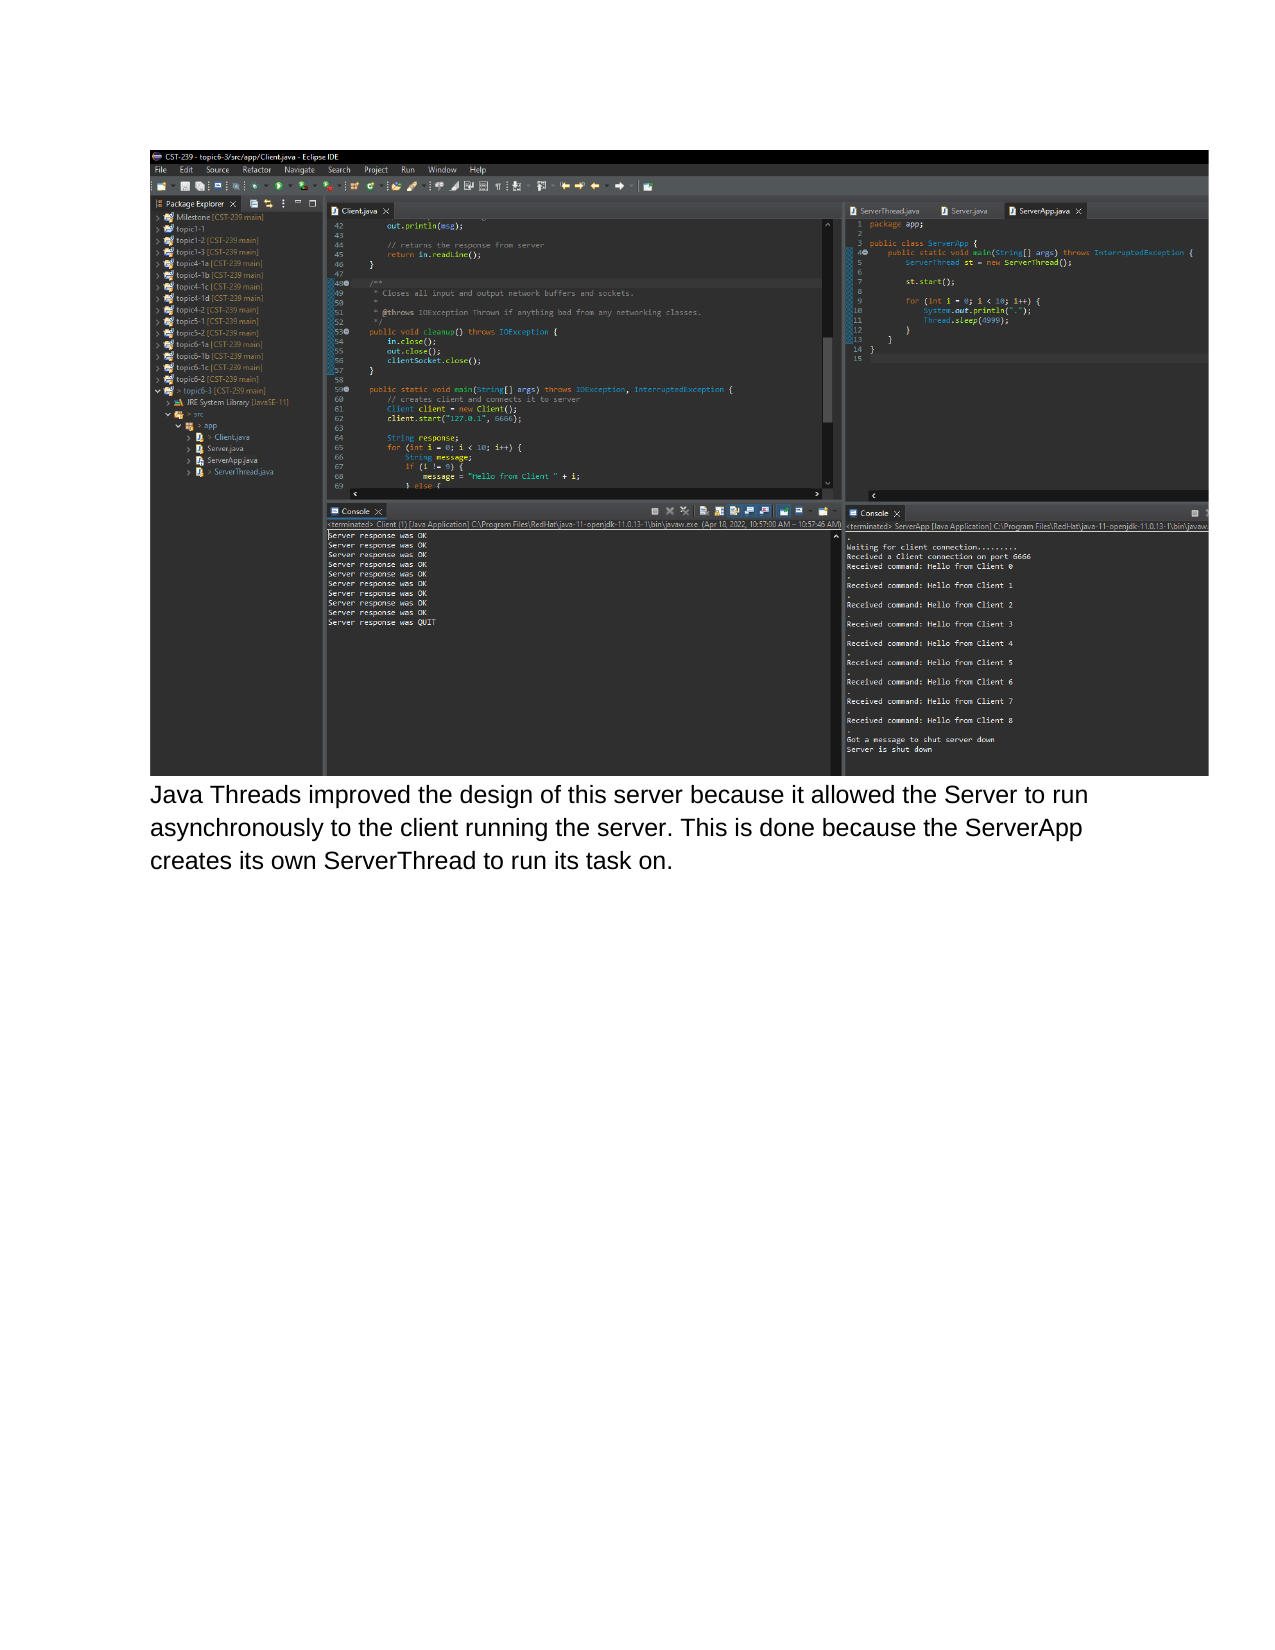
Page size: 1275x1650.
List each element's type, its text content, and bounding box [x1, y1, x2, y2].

picture [150, 150, 1209, 776]
text Java Threads improved the design of this server because it allowed the Server to run asynchronously to the client running the server. This is done because the ServerApp creates its own ServerThread to run its task on. [150, 780, 1125, 874]
